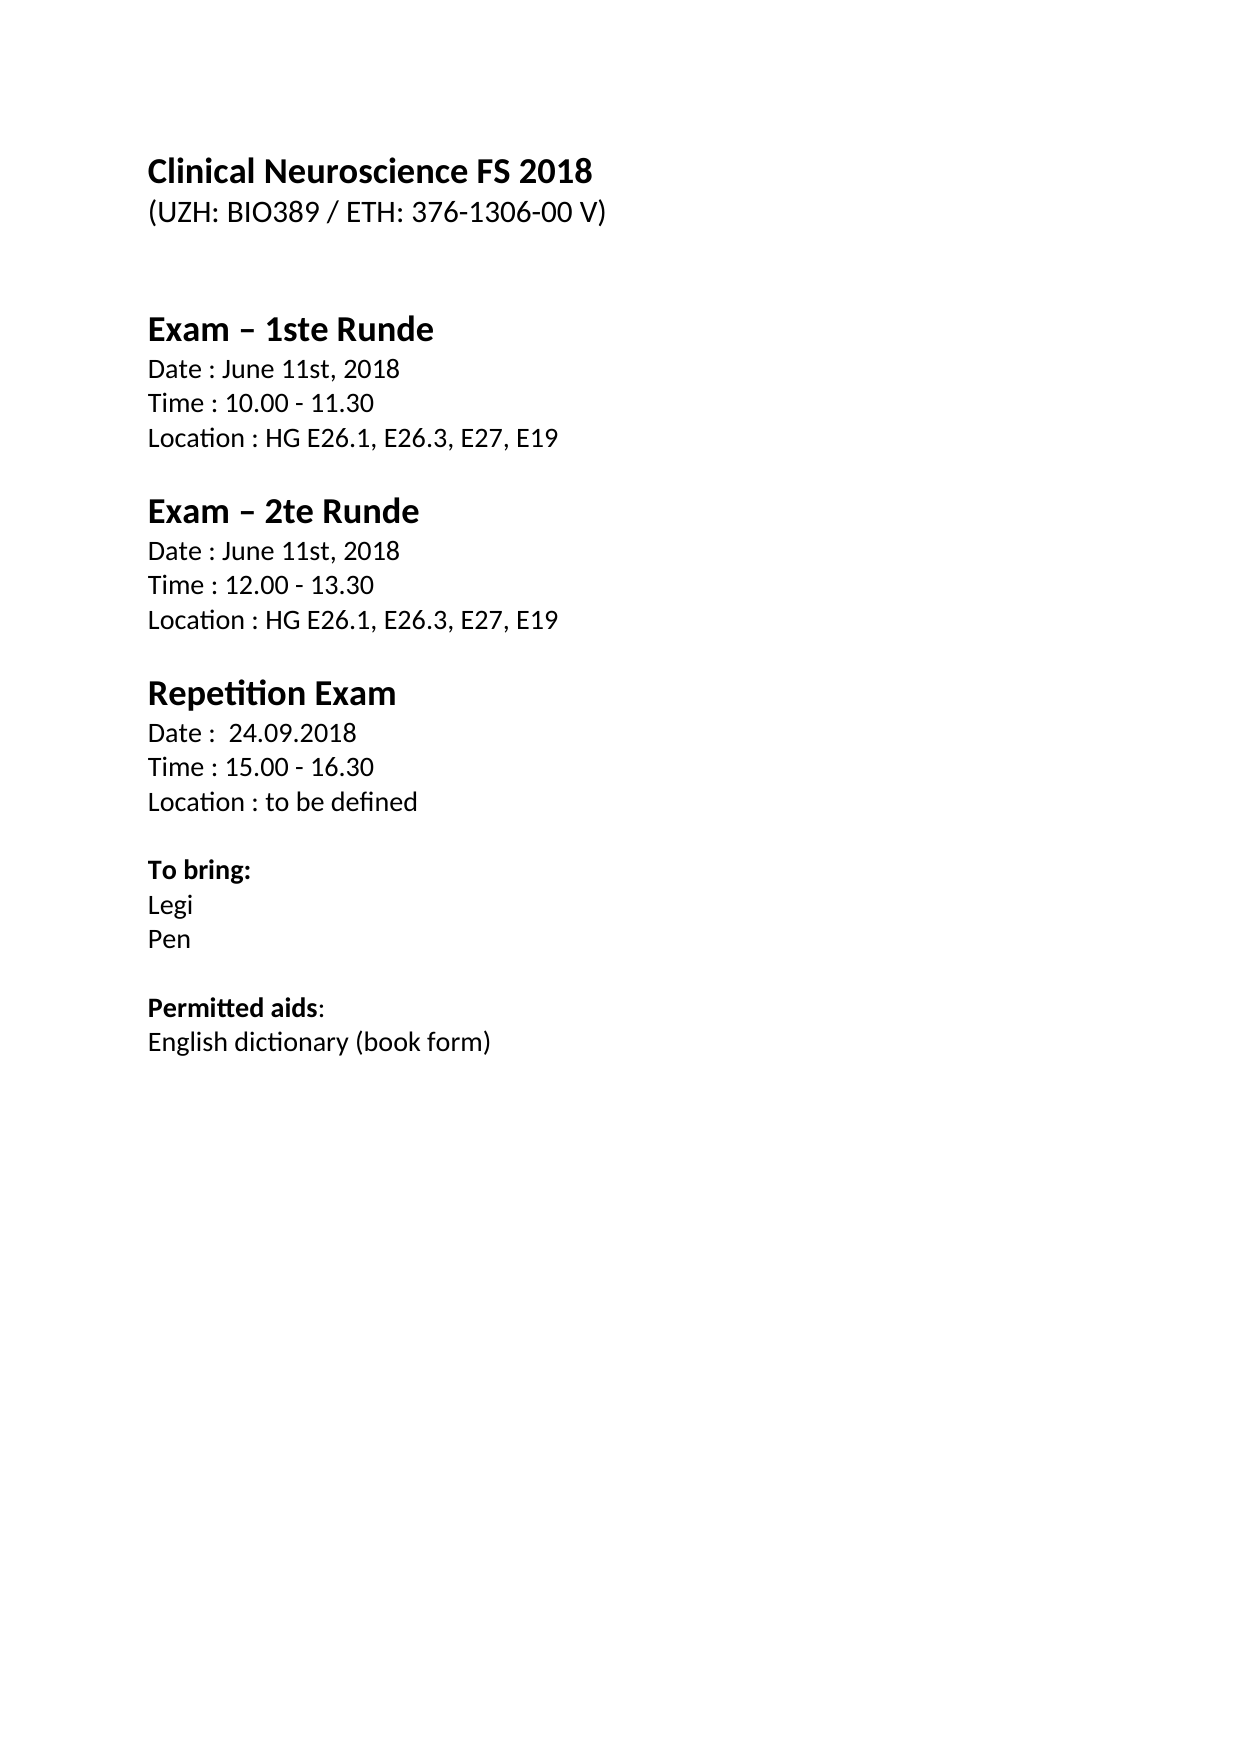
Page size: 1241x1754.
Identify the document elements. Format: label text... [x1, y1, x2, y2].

text Exam – 2te Runde [148, 488, 1093, 533]
text Date : June 11st, 2018 [148, 533, 1093, 567]
text Time : 15.00 - 16.30 [148, 749, 1093, 784]
text Exam – 1ste Runde [148, 306, 1093, 351]
text Pen [148, 921, 1093, 956]
text Time : 12.00 - 13.30 [148, 567, 1093, 602]
text Time : 10.00 - 11.30 [148, 385, 1093, 420]
text English dictionary (book form) [148, 1024, 1093, 1059]
text Date : June 11st, 2018 [148, 351, 1093, 385]
text Location : HG E26.1, E26.3, E27, E19 [148, 602, 1093, 636]
text Permitted aids: [148, 990, 1093, 1024]
text To bring: [148, 852, 1093, 887]
text (UZH: BIO389 / ETH: 376-1306-00 V) [148, 192, 1093, 230]
text Repetition Exam [148, 670, 1093, 715]
text Location : to be defined [148, 784, 1093, 818]
text Legi [148, 887, 1093, 921]
text Date : 24.09.2018 [148, 715, 1093, 749]
text Location : HG E26.1, E26.3, E27, E19 [148, 420, 1093, 454]
text Clinical Neuroscience FS 2018 [148, 148, 1093, 192]
